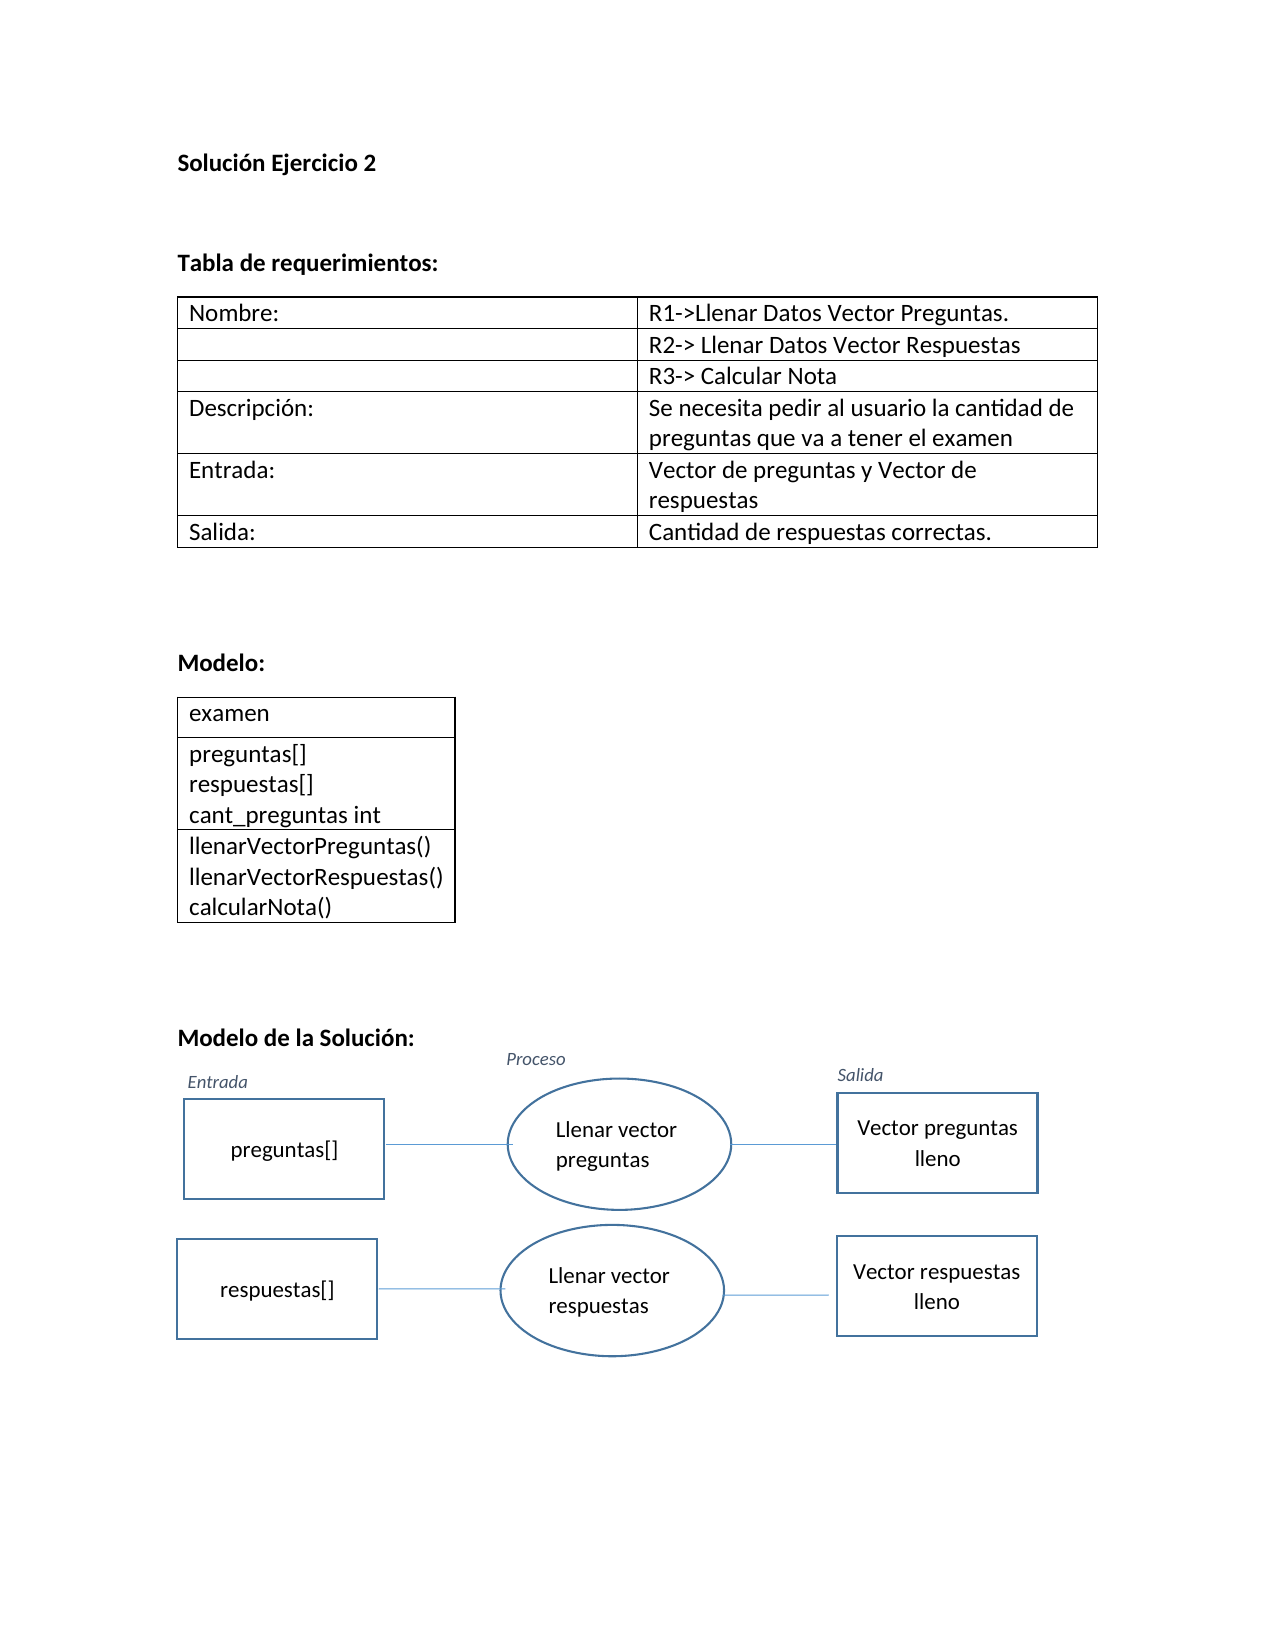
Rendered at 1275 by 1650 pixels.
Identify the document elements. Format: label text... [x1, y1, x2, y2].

table_header Nombre: [178, 298, 637, 328]
table_cell Se necesita pedir al usuario la cantidad de preguntas que va a tener el examen [638, 392, 1097, 453]
table_header R1->Llenar Datos Vector Preguntas. [638, 298, 1097, 328]
table_cell [178, 361, 637, 391]
table_cell R3-> Calcular Nota [638, 361, 1097, 391]
table_cell Descripción: [178, 392, 637, 453]
table_cell Vector de preguntas y Vector de respuestas [638, 454, 1097, 515]
text Modelo de la Solución: [177, 1022, 1098, 1053]
table_cell R2-> Llenar Datos Vector Respuestas [638, 329, 1097, 359]
table_cell Salida: [178, 516, 637, 547]
table_cell Cantidad de respuestas correctas. [638, 516, 1097, 547]
text Solución Ejercicio 2 [177, 148, 1098, 178]
table_cell preguntas[] respuestas[] cant_preguntas int [178, 738, 454, 829]
table_cell [178, 329, 637, 359]
text Tabla de requerimientos: [177, 247, 1098, 277]
table_cell Entrada: [178, 454, 637, 515]
table_cell llenarVectorPreguntas() llenarVectorRespuestas() calcularNota() [178, 830, 454, 922]
text Modelo: [177, 647, 1098, 677]
table_header examen [178, 698, 454, 737]
